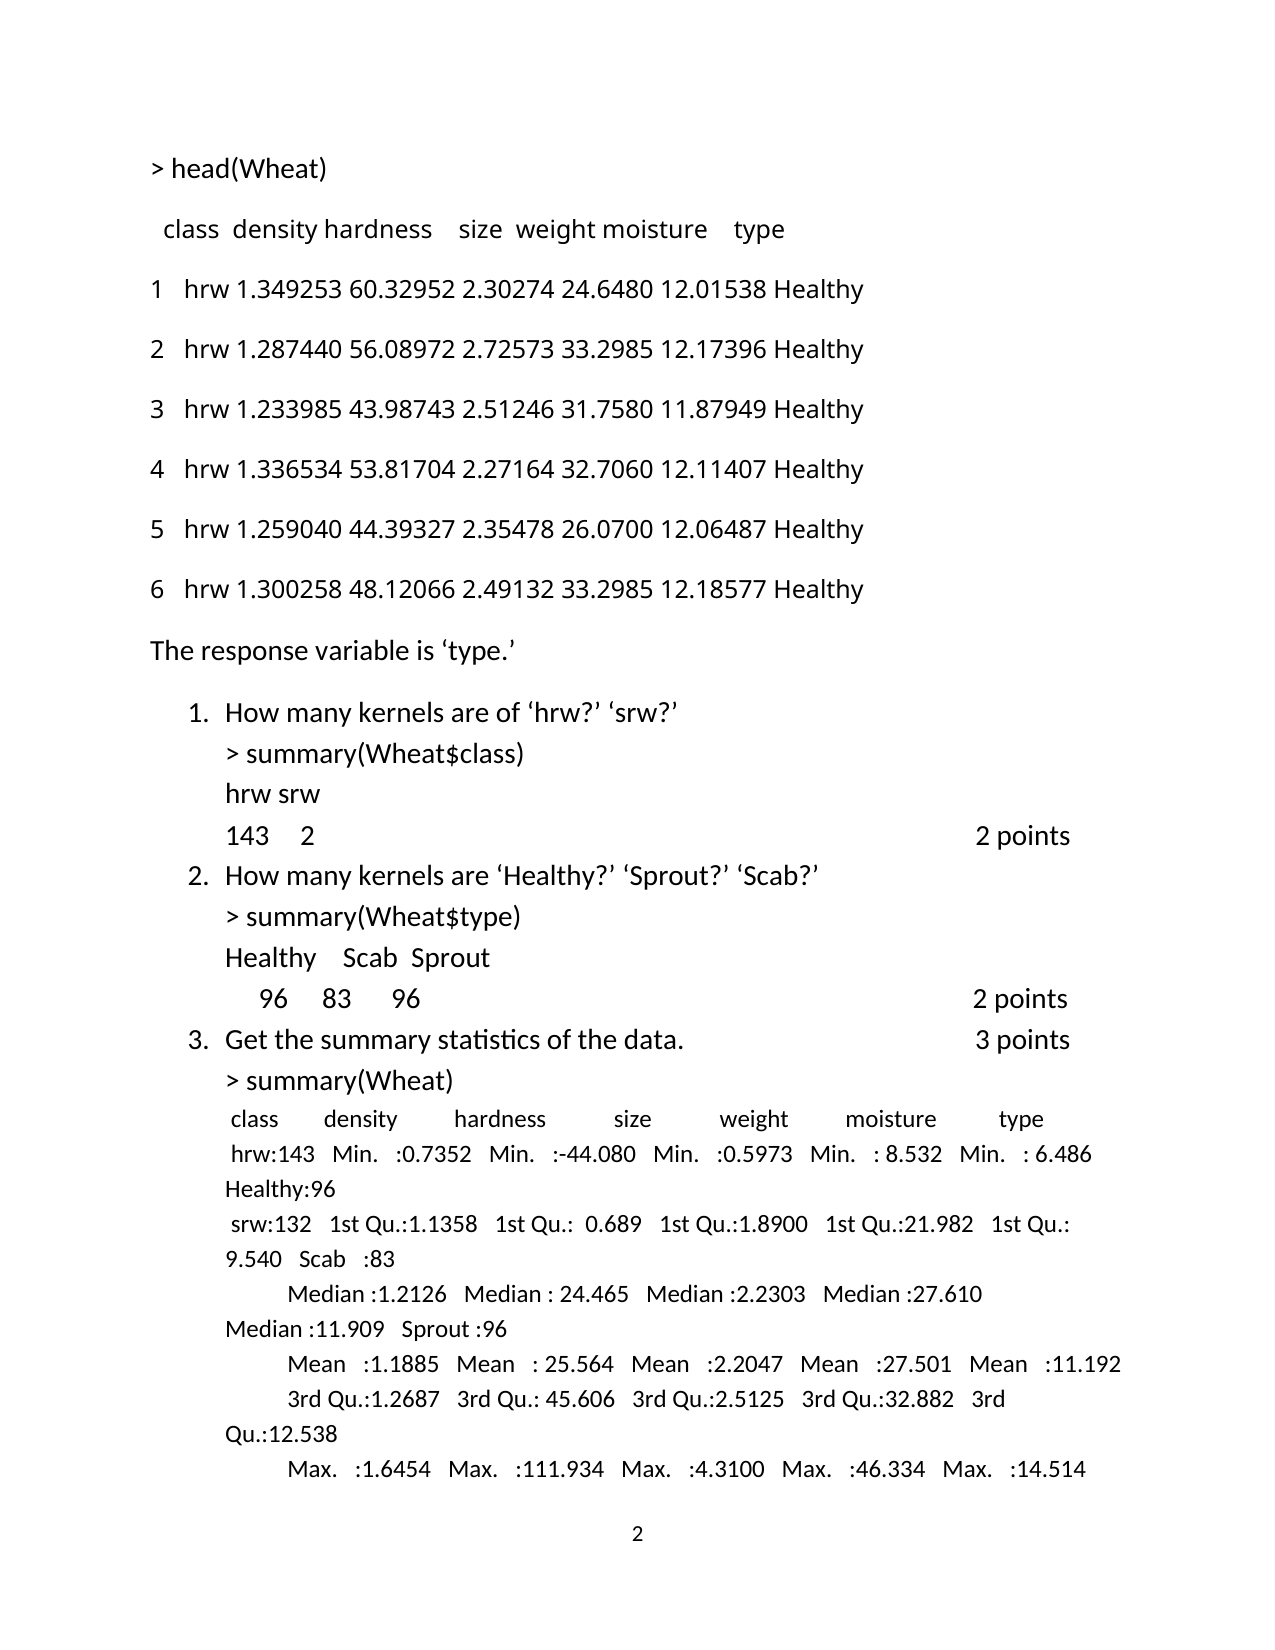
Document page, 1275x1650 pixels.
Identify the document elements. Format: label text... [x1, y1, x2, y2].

list How many kernels are of ‘hrw?’ ‘srw?’ [187, 694, 1125, 729]
list > summary(Wheat$class) [225, 735, 1125, 770]
list Get the summary statistics of the data. 3 points [187, 1021, 1125, 1057]
list 83 96 2 points [258, 980, 1125, 1016]
text The response variable is ‘type.’ [150, 632, 1125, 668]
list Healthy Scab Sprout [225, 939, 1125, 975]
list > summary(Wheat) [225, 1062, 1125, 1098]
list > summary(Wheat$type) [225, 898, 1125, 934]
text class density hardness size weight moisture type [150, 212, 1125, 246]
text > head(Wheat) [150, 150, 1125, 186]
list 3rd Qu.:1.2687 3rd Qu.: 45.606 3rd Qu.:2.5125 3rd Qu.:32.882 3rd Qu.:12.538 [225, 1383, 1125, 1449]
list How many kernels are ‘Healthy?’ ‘Sprout?’ ‘Scab?’ [187, 857, 1125, 893]
text 2 hrw 1.287440 56.08972 2.72573 33.2985 12.17396 Healthy [150, 332, 1125, 366]
list class density hardness size weight moisture type [225, 1103, 1125, 1134]
text 6 hrw 1.300258 48.12066 2.49132 33.2985 12.18577 Healthy [150, 572, 1125, 606]
list hrw:143 Min. :0.7352 Min. :-44.080 Min. :0.5973 Min. : 8.532 Min. : 6.486 Healthy:96 [225, 1138, 1125, 1204]
text 5 hrw 1.259040 44.39327 2.35478 26.0700 12.06487 Healthy [150, 512, 1125, 546]
list Max. :1.6454 Max. :111.934 Max. :4.3100 Max. :46.334 Max. :14.514 [225, 1453, 1125, 1484]
list Median :1.2126 Median : 24.465 Median :2.2303 Median :27.610 Median :11.909 Sprout :96 [225, 1278, 1125, 1344]
text 4 hrw 1.336534 53.81704 2.27164 32.7060 12.11407 Healthy [150, 452, 1125, 486]
list Mean :1.1885 Mean : 25.564 Mean :2.2047 Mean :27.501 Mean :11.192 [225, 1348, 1125, 1379]
text 1 hrw 1.349253 60.32952 2.30274 24.6480 12.01538 Healthy [150, 272, 1125, 306]
list 2 2 points [225, 817, 1125, 852]
text 3 hrw 1.233985 43.98743 2.51246 31.7580 11.87949 Healthy [150, 392, 1125, 426]
list srw:132 1st Qu.:1.1358 1st Qu.: 0.689 1st Qu.:1.8900 1st Qu.:21.982 1st Qu.: 9.540 Scab :83 [225, 1208, 1125, 1274]
list hrw srw [225, 776, 1125, 811]
